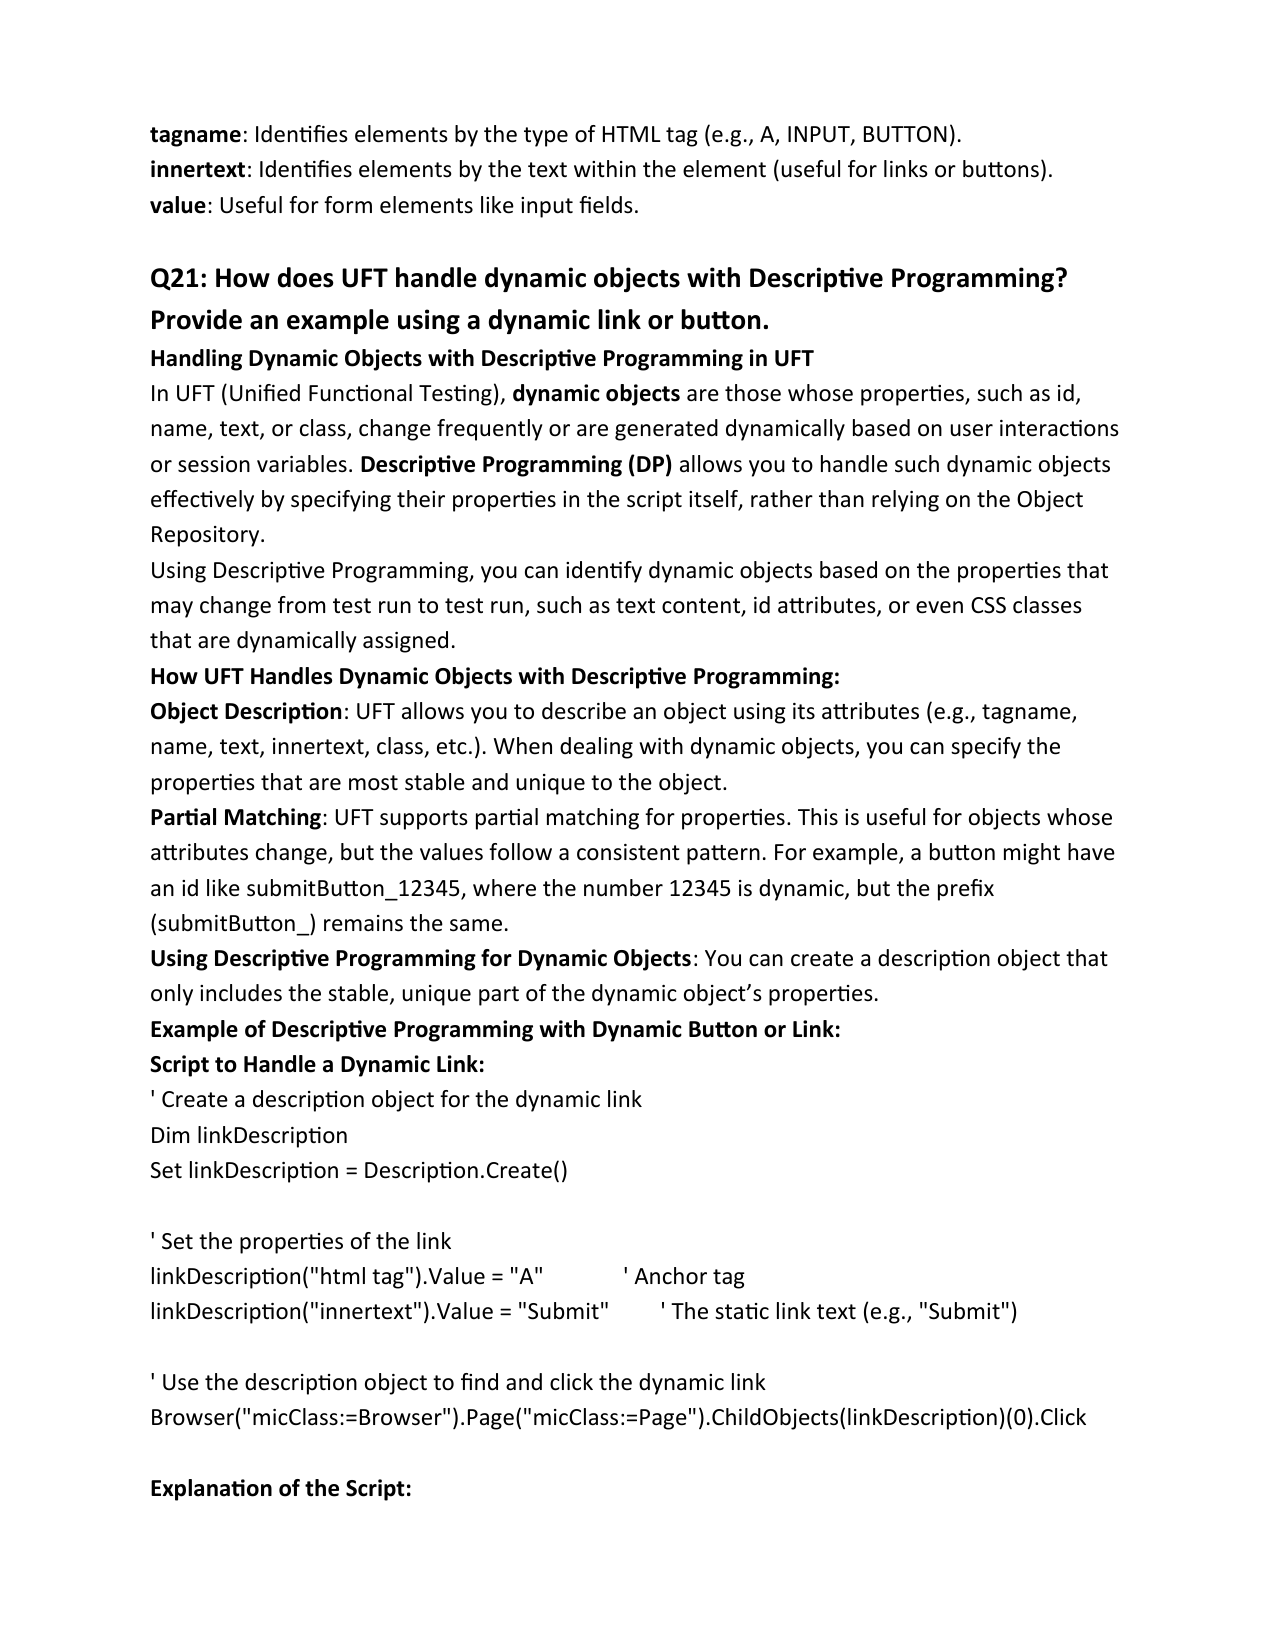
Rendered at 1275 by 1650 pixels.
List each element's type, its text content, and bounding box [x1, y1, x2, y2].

text ' Use the description object to find and click the dynamic link [150, 1366, 1125, 1397]
text Q21: How does UFT handle dynamic objects with Descriptive Programming? Provide an example using a dynamic link or button. [150, 259, 1125, 336]
text How UFT Handles Dynamic Objects with Descriptive Programming: [150, 660, 1125, 690]
text Explanation of the Script: [150, 1472, 1125, 1502]
text linkDescription("html tag").Value = "A" ' Anchor tag [150, 1260, 1125, 1291]
text tagname: Identifies elements by the type of HTML tag (e.g., A, INPUT, BUTTON). [150, 118, 1125, 149]
text Using Descriptive Programming, you can identify dynamic objects based on the properties that may change from test run to test run, such as text content, id attributes, or even CSS classes that are dynamically assigned. [150, 554, 1125, 655]
text value: Useful for form elements like input fields. [150, 189, 1125, 219]
text linkDescription("innertext").Value = "Submit" ' The static link text (e.g., "Submit") [150, 1295, 1125, 1326]
text Dim linkDescription [150, 1119, 1125, 1149]
text In UFT (Unified Functional Testing), dynamic objects are those whose properties, such as id, name, text, or class, change frequently or are generated dynamically based on user interactions or session variables. Descriptive Programming (DP) allows you to handle such dynamic objects effectively by specifying their properties in the script itself, rather than relying on the Object Repository. [150, 377, 1125, 549]
text Set linkDescription = Description.Create() [150, 1154, 1125, 1185]
text Example of Descriptive Programming with Dynamic Button or Link: [150, 1013, 1125, 1043]
text Using Descriptive Programming for Dynamic Objects: You can create a description object that only includes the stable, unique part of the dynamic object’s properties. [150, 942, 1125, 1008]
text Partial Matching: UFT supports partial matching for properties. This is useful for objects whose attributes change, but the values follow a consistent pattern. For example, a button might have an id like submitButton_12345, where the number 12345 is dynamic, but the prefix (submitButton_) remains the same. [150, 801, 1125, 937]
text Handling Dynamic Objects with Descriptive Programming in UFT [150, 342, 1125, 372]
text innertext: Identifies elements by the text within the element (useful for links or buttons). [150, 153, 1125, 184]
text Script to Handle a Dynamic Link: [150, 1048, 1125, 1079]
text ' Create a description object for the dynamic link [150, 1083, 1125, 1114]
text Object Description: UFT allows you to describe an object using its attributes (e.g., tagname, name, text, innertext, class, etc.). When dealing with dynamic objects, you can specify the properties that are most stable and unique to the object. [150, 695, 1125, 796]
text Browser("micClass:=Browser").Page("micClass:=Page").ChildObjects(linkDescription)(0).Click [150, 1401, 1125, 1432]
text ' Set the properties of the link [150, 1225, 1125, 1255]
